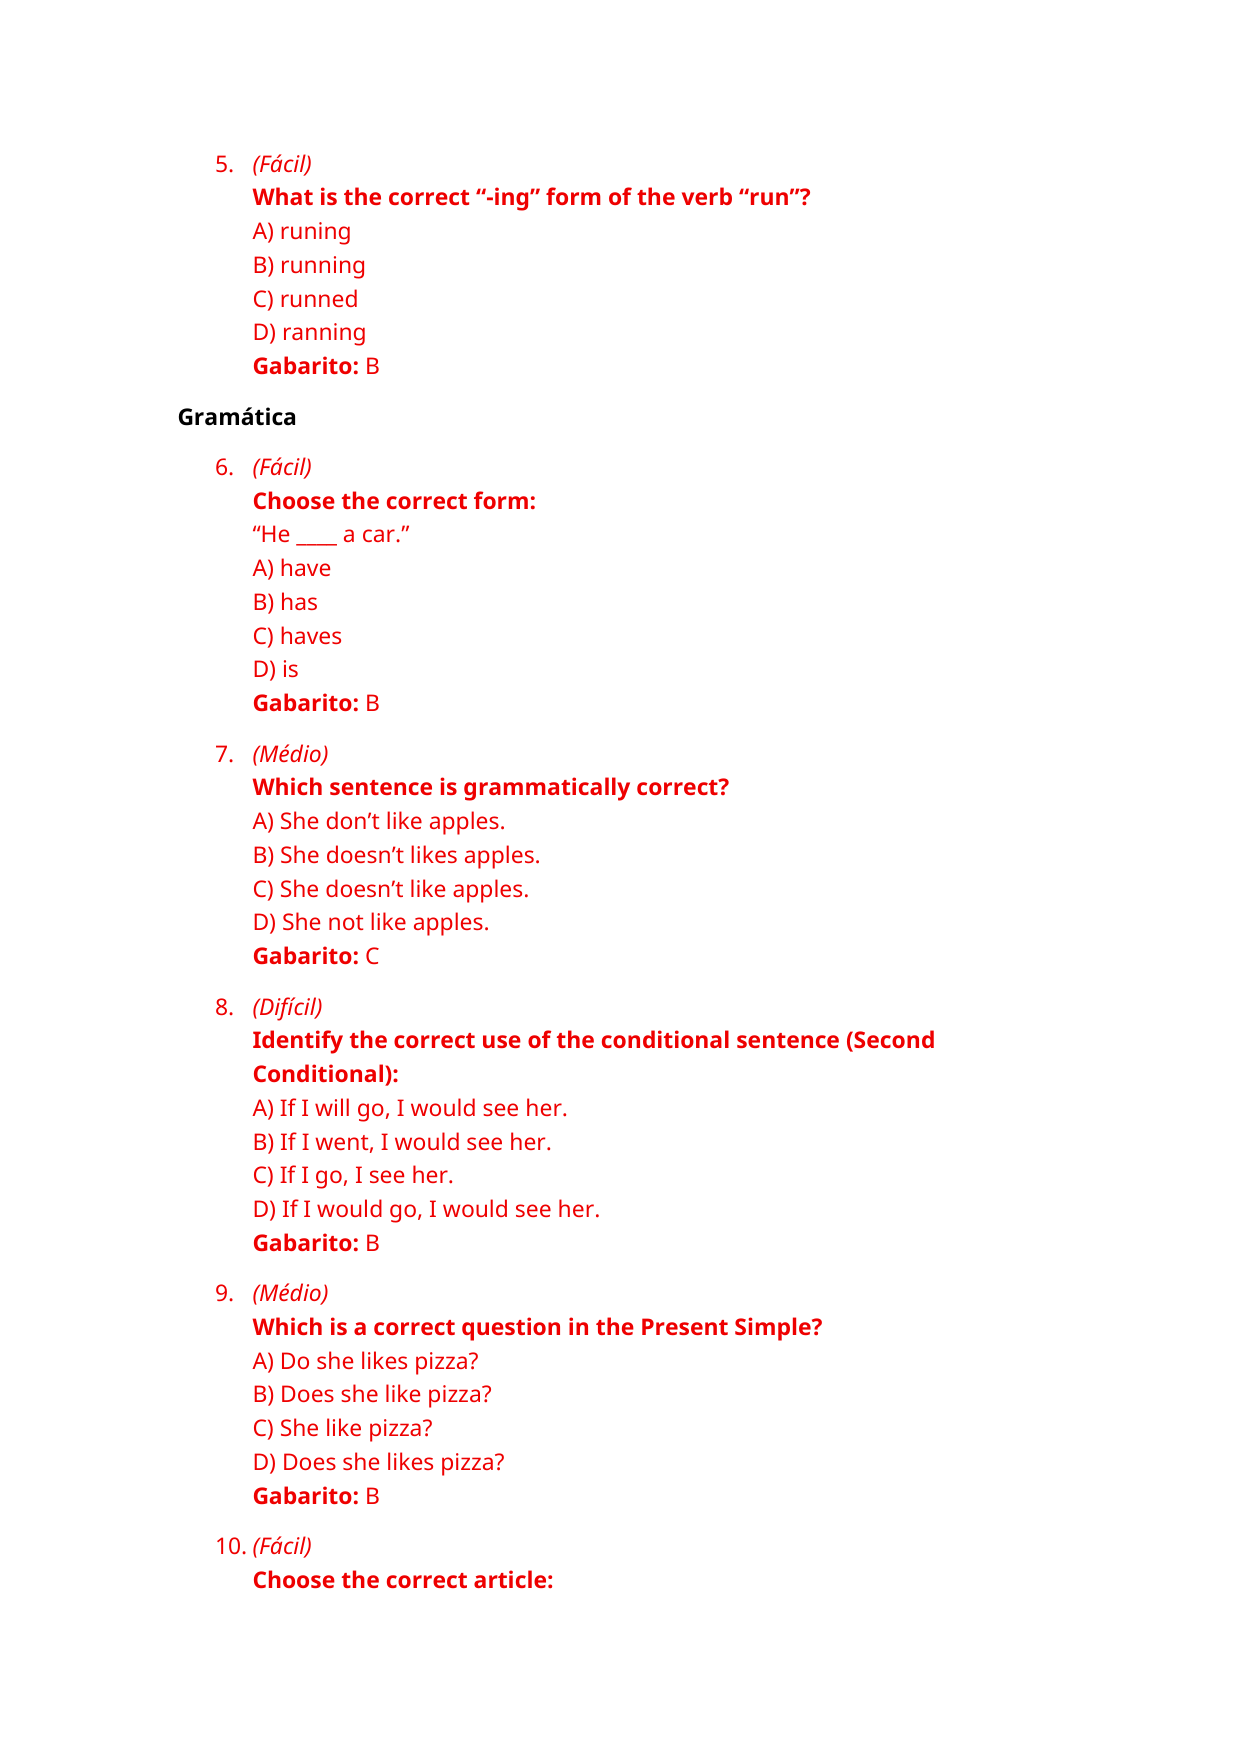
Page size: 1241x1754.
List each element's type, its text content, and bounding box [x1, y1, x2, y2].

list (Fácil) Choose the correct form: “He ____ a car.” A) have B) has C) haves D) is Gabarito: B [215, 451, 1063, 718]
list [215, 1530, 1063, 1595]
list (Difícil) Identify the correct use of the conditional sentence (Second Conditional): A) If I will go, I would see her. B) If I went, I would see her. C) If I go, I see her. D) If I would go, I would see her. Gabarito: B [215, 991, 1063, 1258]
text Gramática [177, 401, 1063, 432]
list (Médio) Which sentence is grammatically correct? A) She don’t like apples. B) She doesn’t likes apples. C) She doesn’t like apples. D) She not like apples. Gabarito: C [215, 738, 1063, 971]
list (Fácil) What is the correct “-ing” form of the verb “run”? A) runing B) running C) runned D) ranning Gabarito: B [215, 148, 1063, 381]
list (Médio) Which is a correct question in the Present Simple? A) Do she likes pizza? B) Does she like pizza? C) She like pizza? D) Does she likes pizza? Gabarito: B [215, 1277, 1063, 1511]
